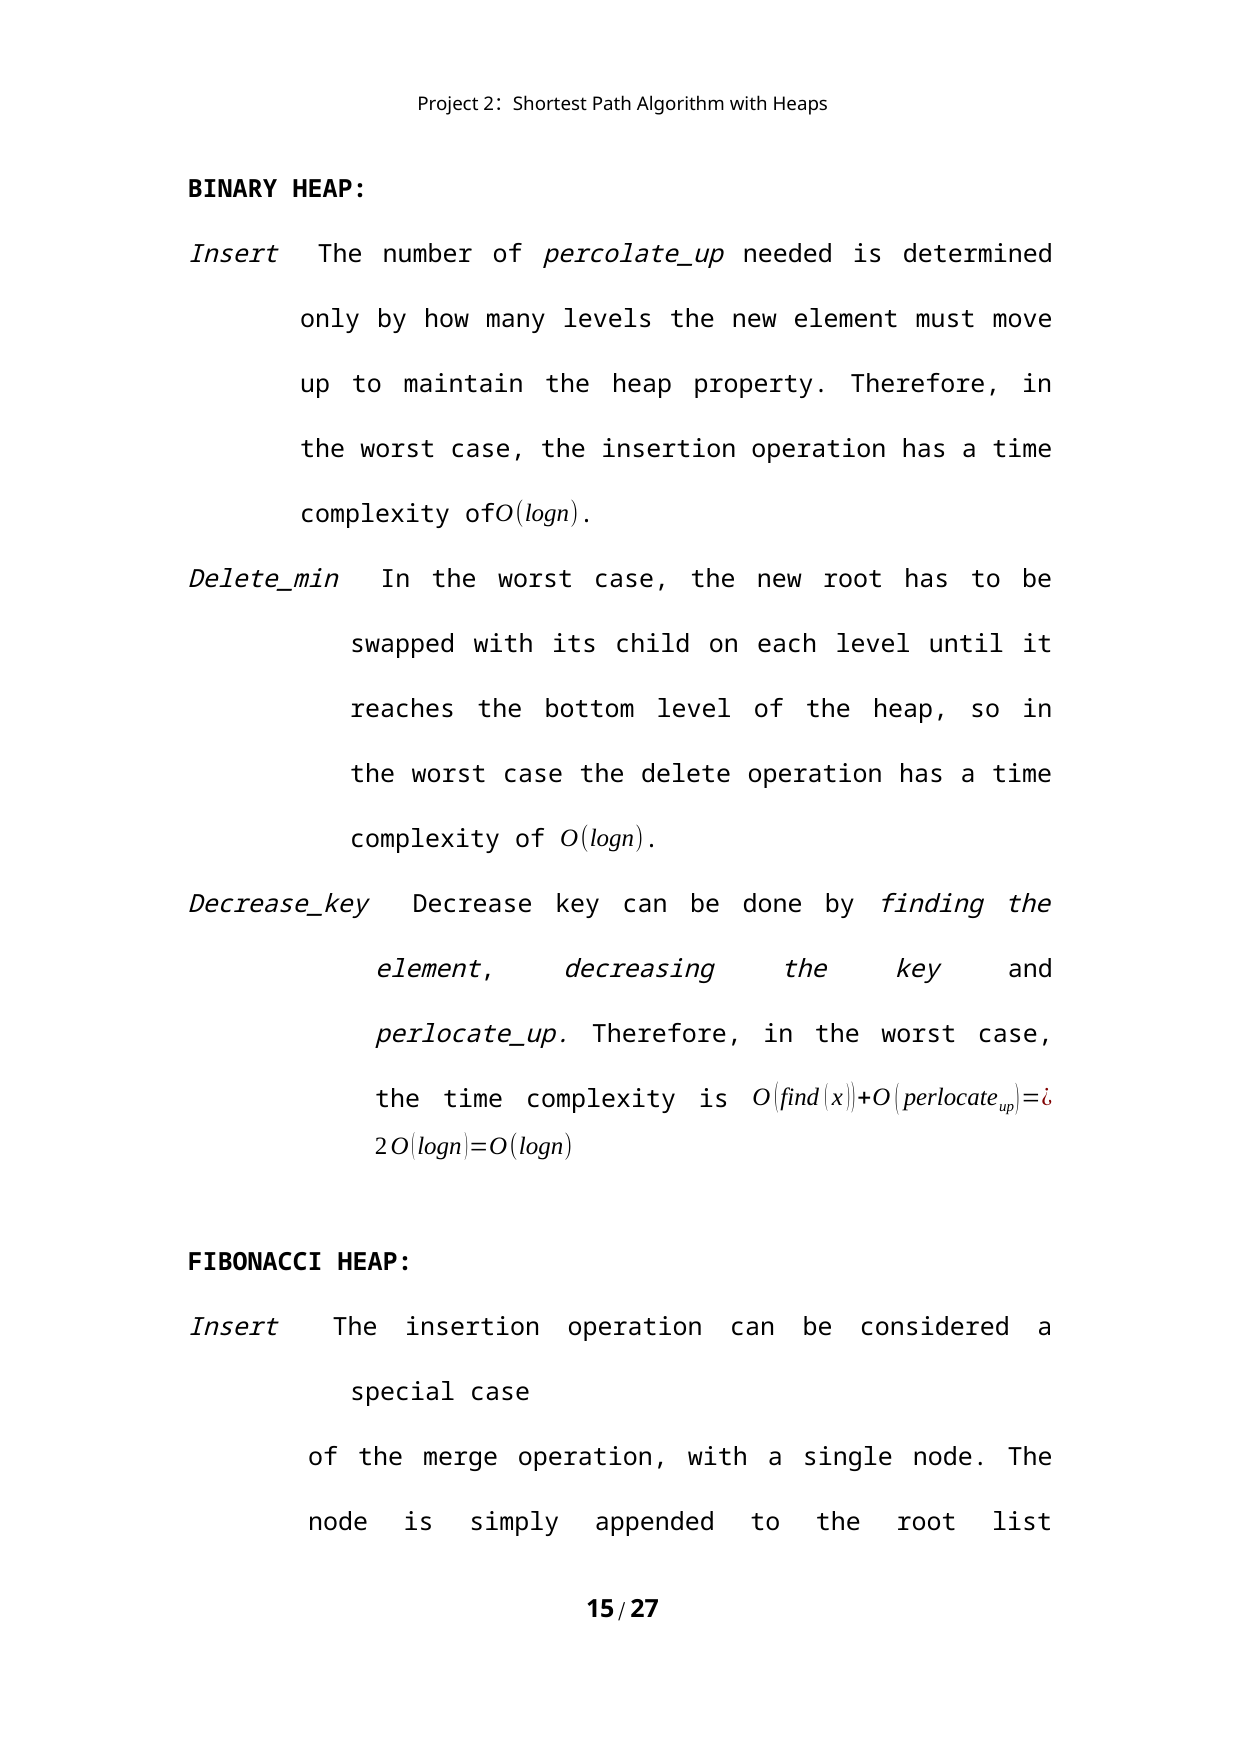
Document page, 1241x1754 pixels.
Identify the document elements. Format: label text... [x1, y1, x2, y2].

text Insert The insertion operation can be considered a special case [187, 1293, 1053, 1423]
text Decrease_key Decrease key can be done by finding the element, decreasing the key and perlocate_up. Therefore, in the worst case, the time complexity is [187, 871, 1053, 1163]
text Delete_min In the worst case, the new root has to be swapped with its child on each level until it reaches the bottom level of the heap, so in the worst case the delete operation has a time complexity of . [187, 546, 1053, 871]
text Insert The number of percolate_up needed is determined only by how many levels the new element must move up to maintain the heap property. Therefore, in the worst case, the insertion operation has a time complexity of. [187, 221, 1053, 546]
text BINARY HEAP: [187, 156, 1053, 221]
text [308, 1423, 1053, 1553]
text FIBONACCI HEAP: [187, 1228, 1053, 1293]
